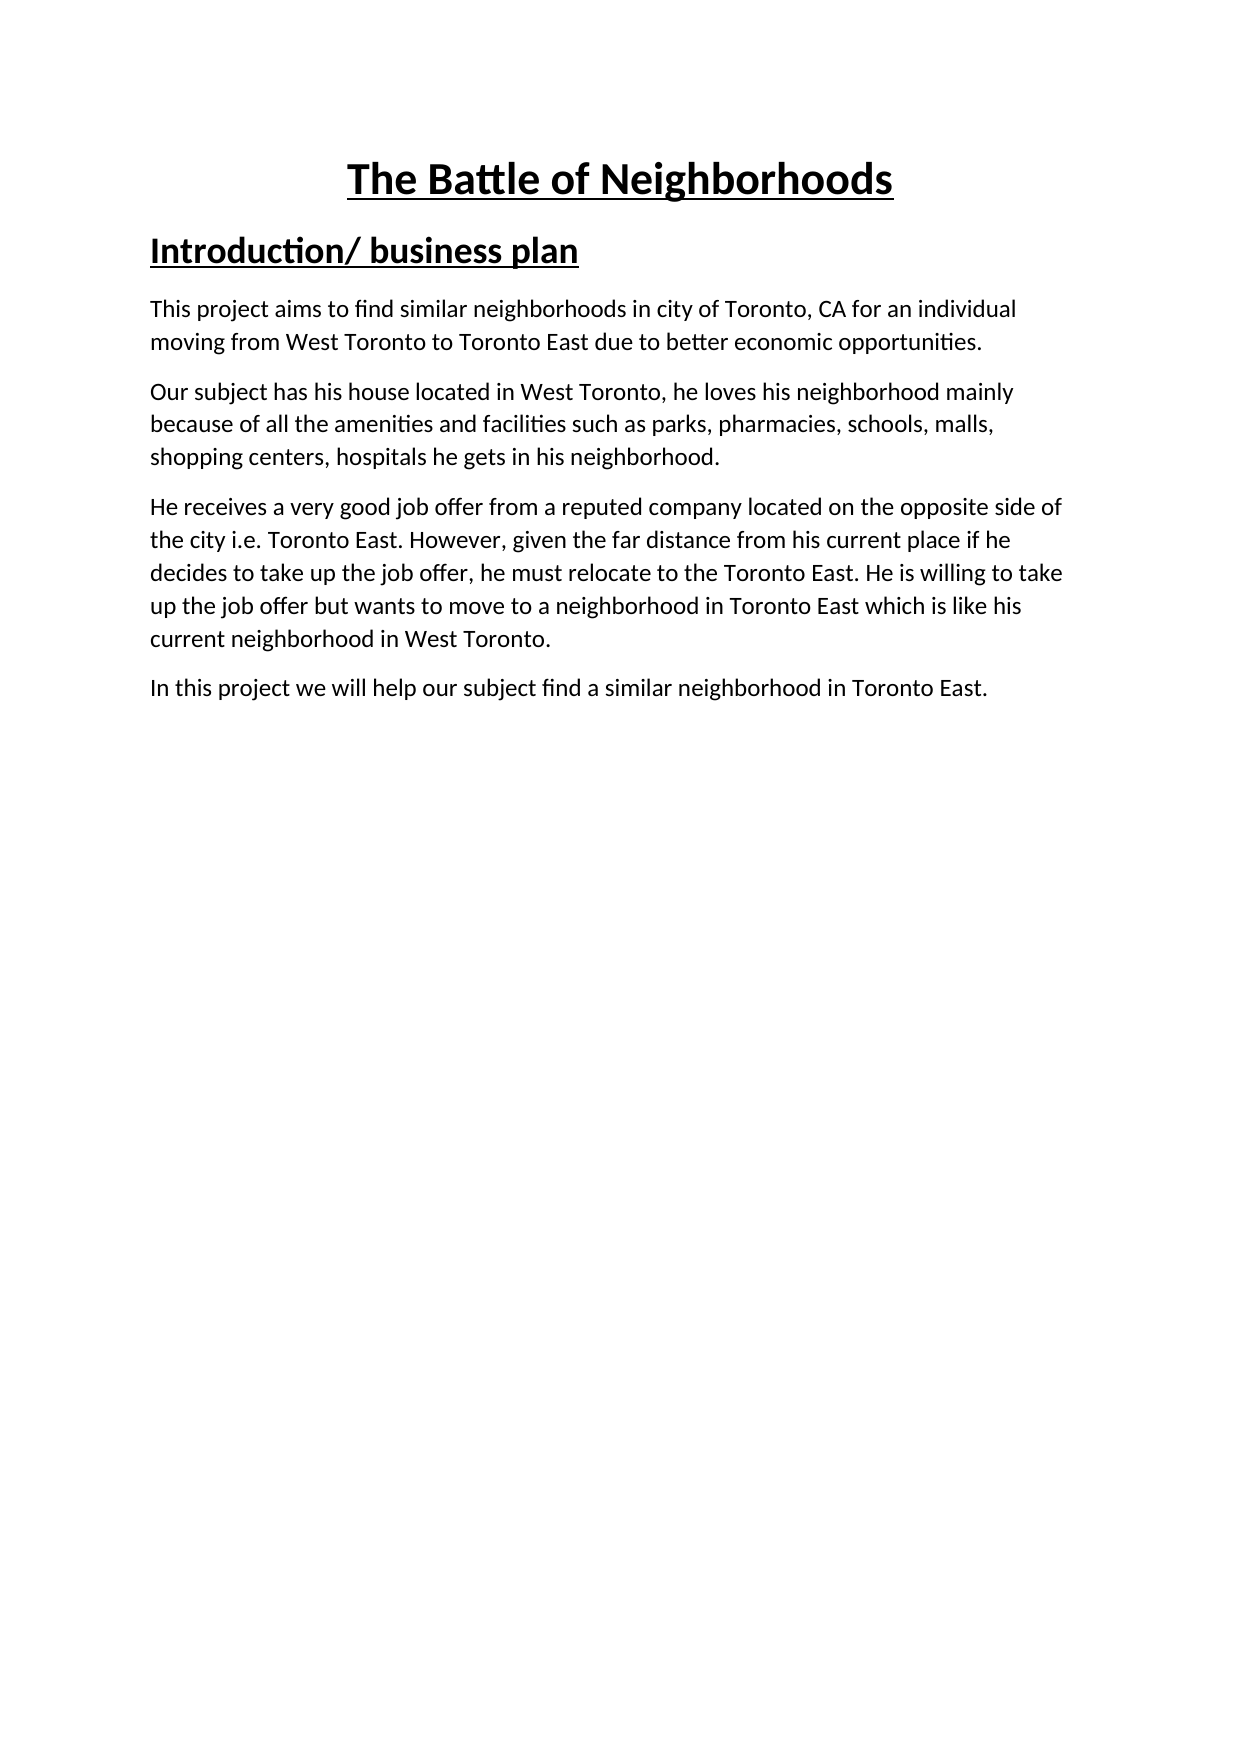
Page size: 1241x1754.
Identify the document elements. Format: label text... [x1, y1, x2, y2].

text Our subject has his house located in West Toronto, he loves his neighborhood mainly because of all the amenities and facilities such as parks, pharmacies, schools, malls, shopping centers, hospitals he gets in his neighborhood. [150, 376, 1090, 472]
text This project aims to find similar neighborhoods in city of Toronto, CA for an individual moving from West Toronto to Toronto East due to better economic opportunities. [150, 293, 1090, 357]
text He receives a very good job offer from a reputed company located on the opposite side of the city i.e. Toronto East. However, given the far distance from his current place if he decides to take up the job offer, he must relocate to the Toronto East. He is willing to take up the job offer but wants to move to a neighborhood in Toronto East which is like his current neighborhood in West Toronto. [150, 491, 1090, 653]
text The Battle of Neighborhoods [150, 150, 1090, 206]
text In this project we will help our subject find a similar neighborhood in Toronto East. [150, 672, 1090, 703]
text Introduction/ business plan [150, 227, 1090, 273]
